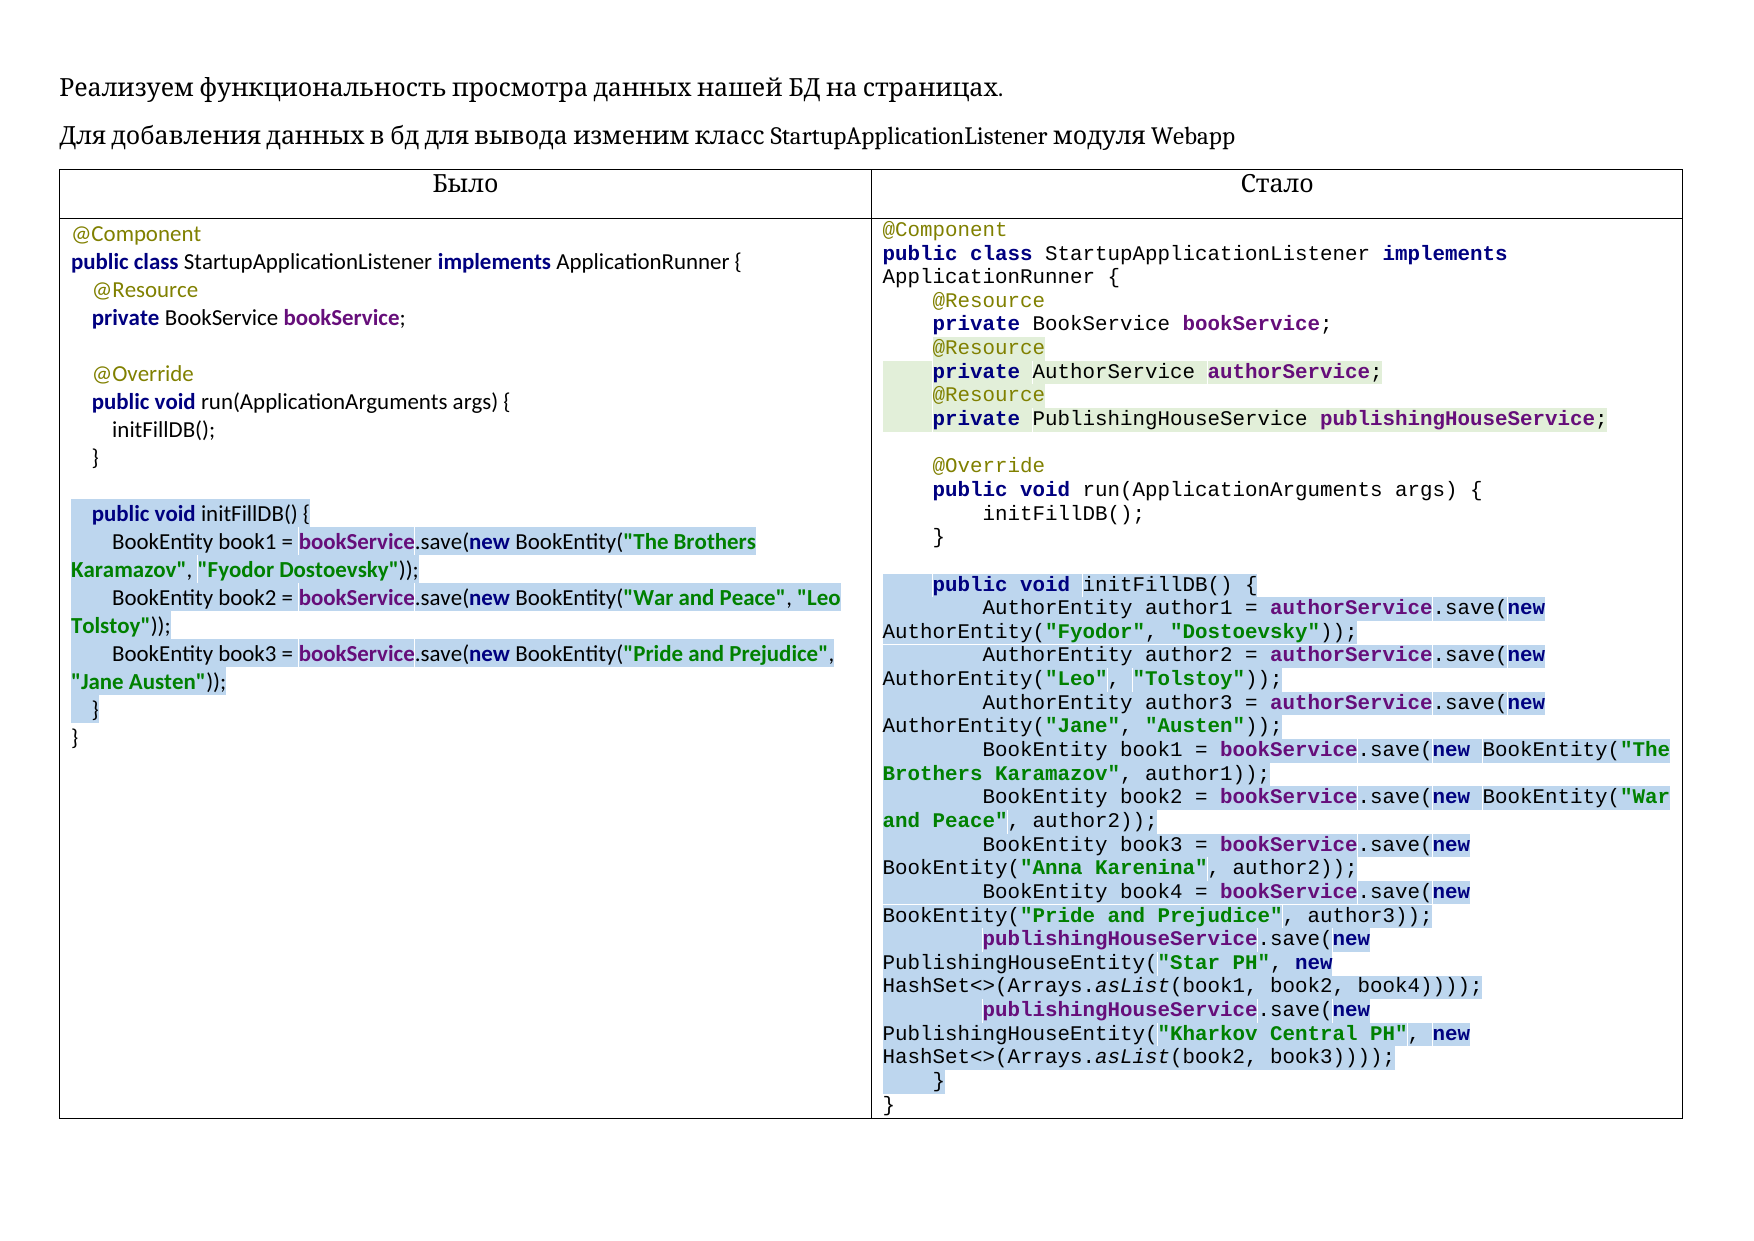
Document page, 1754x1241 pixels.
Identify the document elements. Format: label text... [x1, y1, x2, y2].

table_cell @Component public class StartupApplicationListener implements ApplicationRunner { @Resource private BookService bookService; @Override public void run(ApplicationArguments args) { initFillDB(); } public void initFillDB() { BookEntity book1 = bookService.save(new BookEntity("The Brothers Karamazov", "Fyodor Dostoevsky")); BookEntity book2 = bookService.save(new BookEntity("War and Peace", "Leo Tolstoy")); BookEntity book3 = bookService.save(new BookEntity("Pride and Prejudice", "Jane Austen")); } } [60, 219, 871, 1117]
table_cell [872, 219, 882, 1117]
table_header Было [60, 170, 871, 218]
text Реализуем функциональность просмотра данных нашей БД на страницах. [59, 74, 1683, 103]
text Для добавления данных в бд для вывода изменим класс StartupApplicationListener модуля Webapp [59, 122, 1683, 150]
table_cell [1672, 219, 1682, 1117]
table_header Стало [872, 170, 1682, 218]
